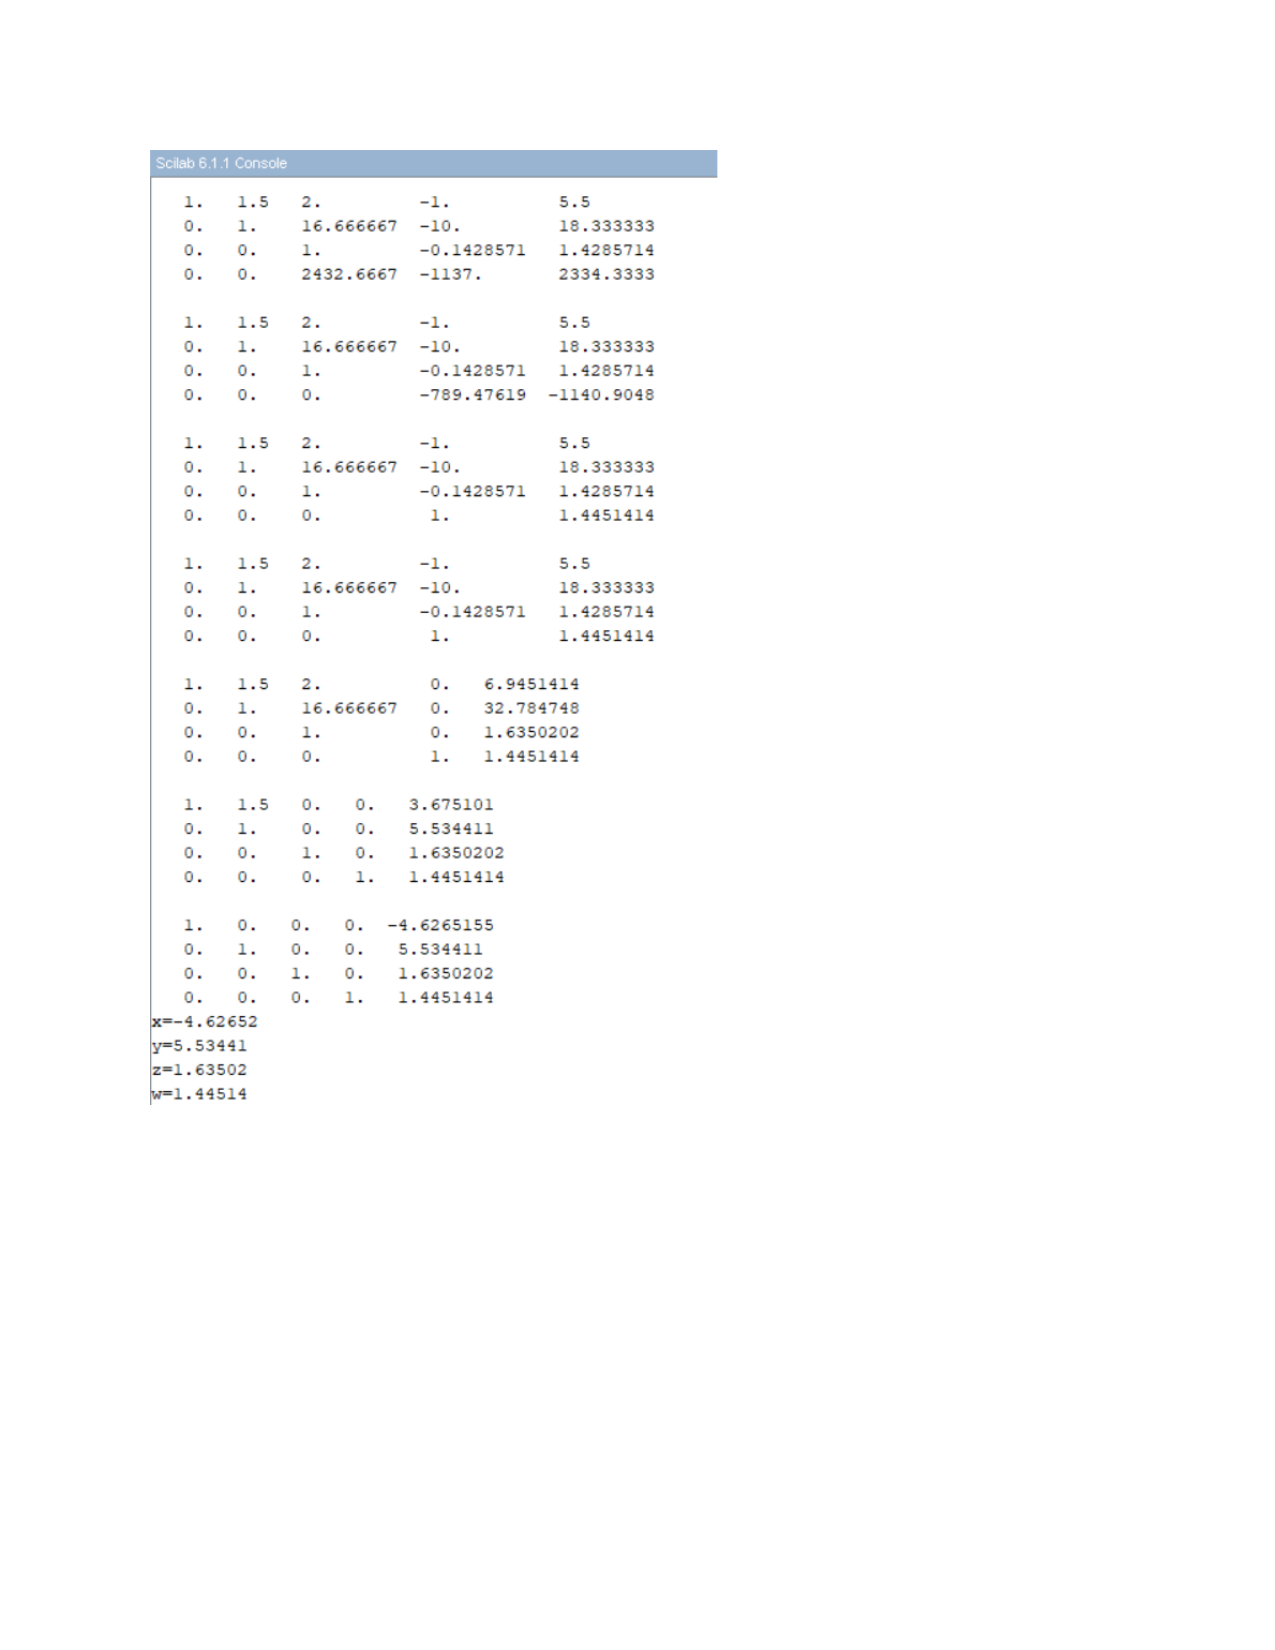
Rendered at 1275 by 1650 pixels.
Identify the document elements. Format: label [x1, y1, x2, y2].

picture [150, 150, 718, 1105]
